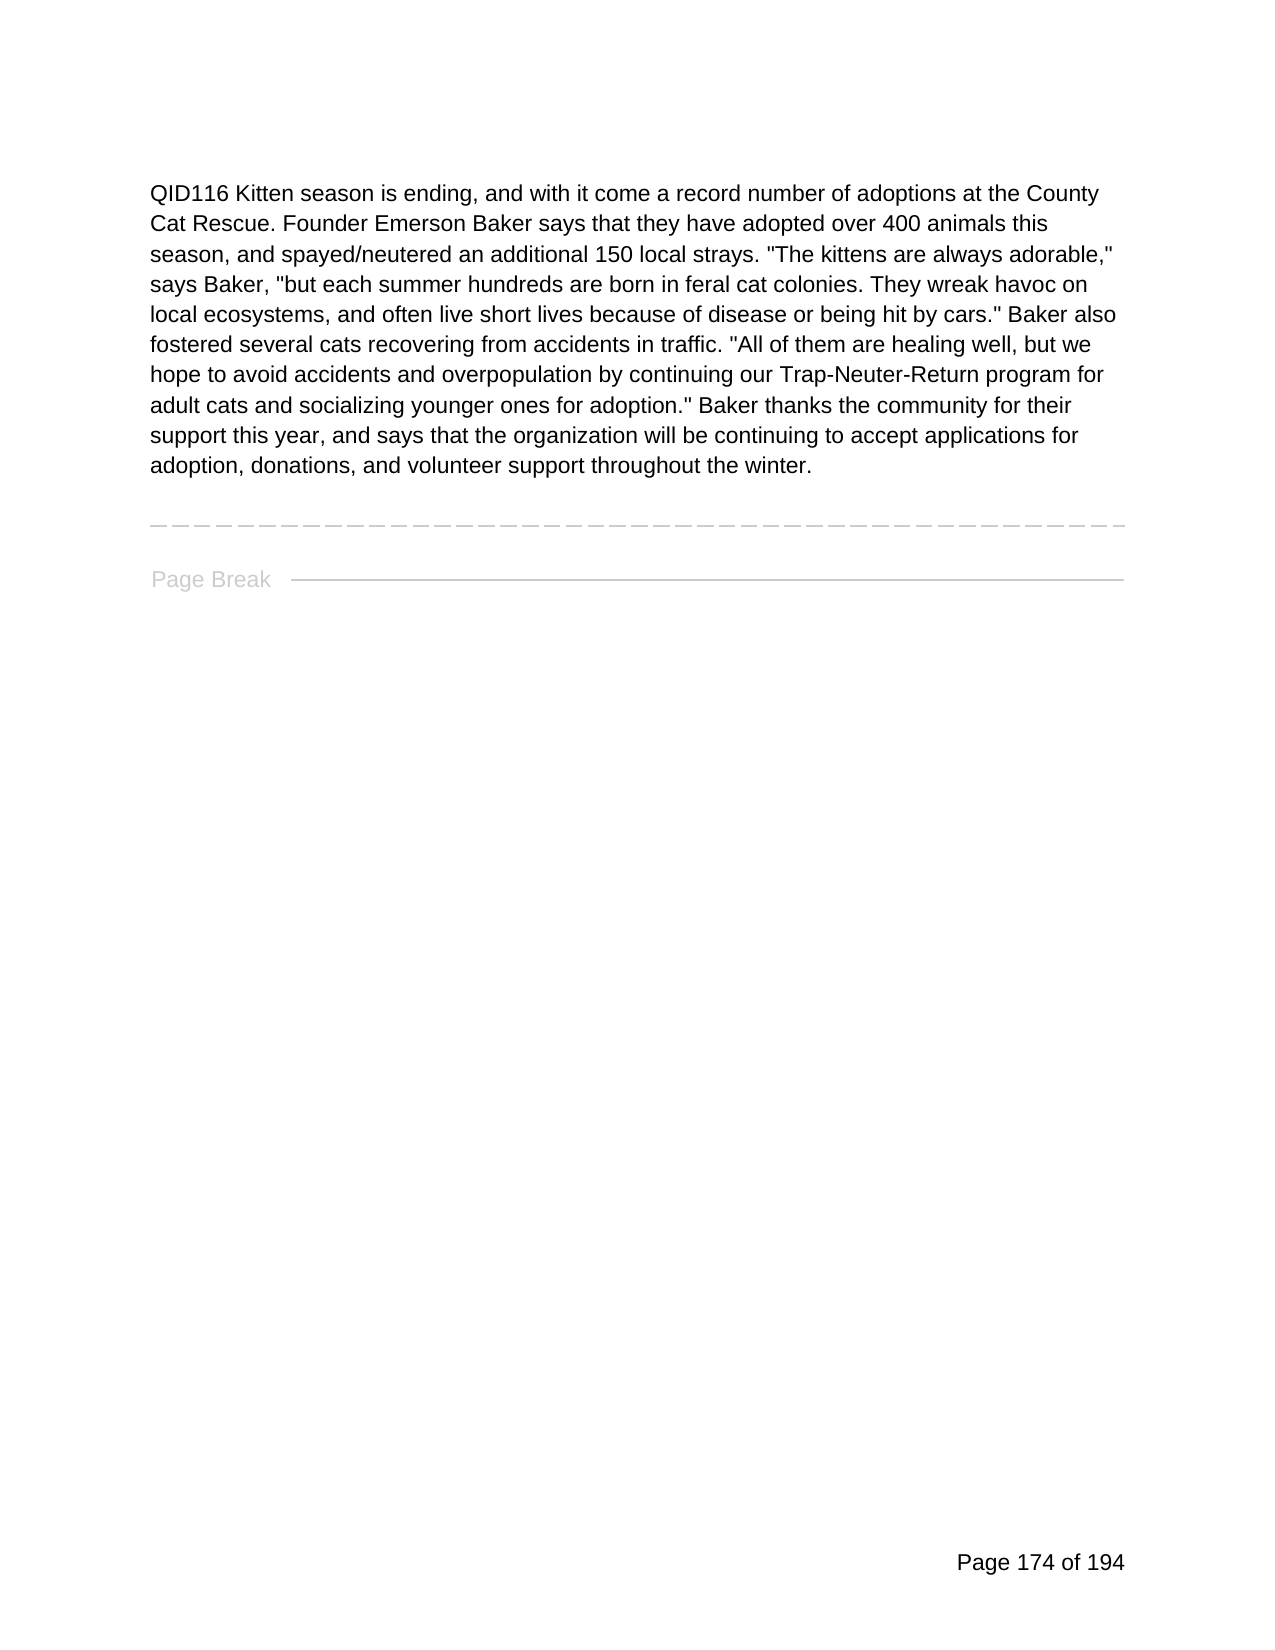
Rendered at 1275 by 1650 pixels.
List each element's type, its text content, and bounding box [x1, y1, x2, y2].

text QID116 Kitten season is ending, and with it come a record number of adoptions at the County Cat Rescue. Founder Emerson Baker says that they have adopted over 400 animals this season, and spayed/neutered an additional 150 local strays. "The kittens are always adorable," says Baker, "but each summer hundreds are born in feral cat colonies. They wreak havoc on local ecosystems, and often live short lives because of disease or being hit by cars." Baker also fostered several cats recovering from accidents in traffic. "All of them are healing well, but we hope to avoid accidents and overpopulation by continuing our Trap-Neuter-Return program for adult cats and socializing younger ones for adoption." Baker thanks the community for their support this year, and says that the organization will be continuing to accept applications for adoption, donations, and volunteer support throughout the winter. [150, 180, 1125, 478]
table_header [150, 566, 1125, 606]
